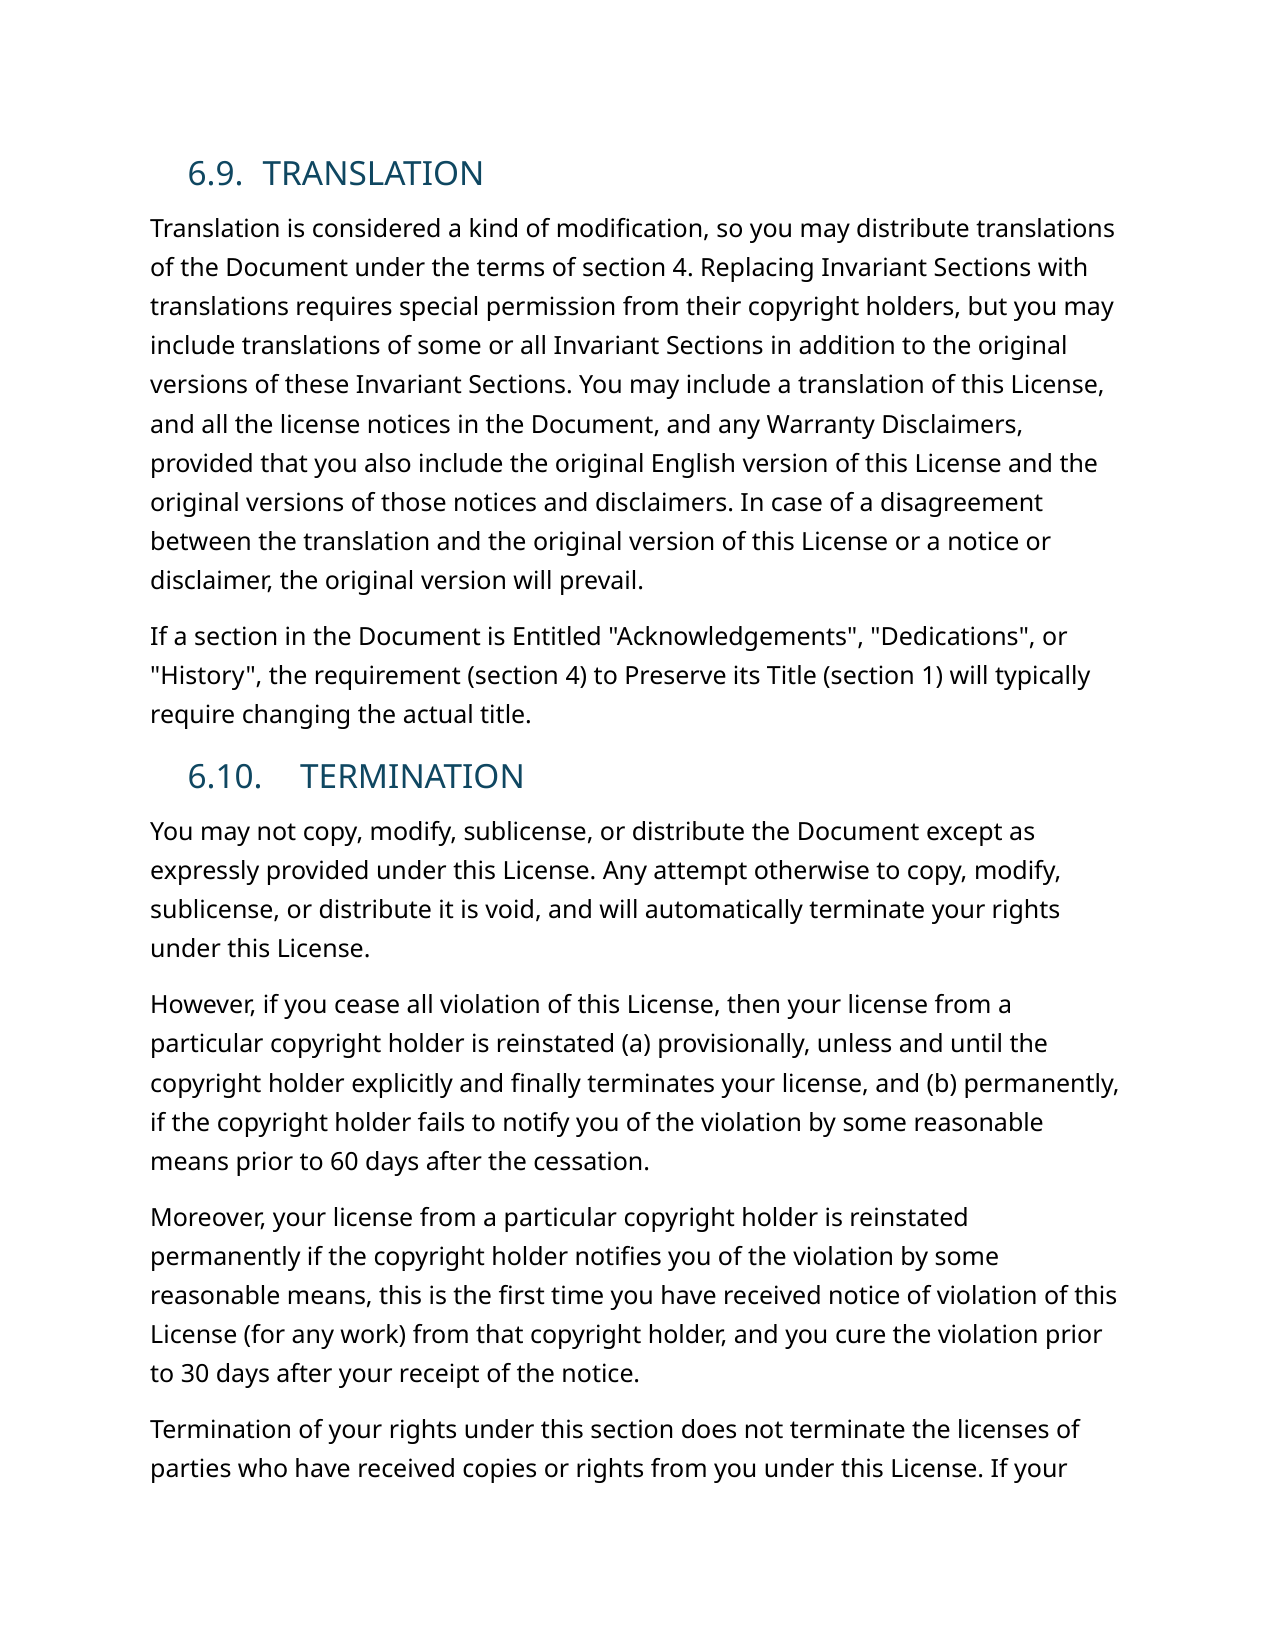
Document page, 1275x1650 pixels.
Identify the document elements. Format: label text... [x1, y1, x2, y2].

subtitle TRANSLATION [187, 150, 1125, 195]
text If a section in the Document is Entitled "Acknowledgements", "Dedications", or "History", the requirement (section 4) to Preserve its Title (section 1) will typically require changing the actual title. [150, 619, 1125, 731]
text Moreover, your license from a particular copyright holder is reinstated permanently if the copyright holder notifies you of the violation by some reasonable means, this is the first time you have received notice of violation of this License (for any work) from that copyright holder, and you cure the violation prior to 30 days after your receipt of the notice. [150, 1199, 1125, 1390]
subtitle TERMINATION [187, 753, 1125, 798]
text However, if you cease all violation of this License, then your license from a particular copyright holder is reinstated (a) provisionally, unless and until the copyright holder explicitly and finally terminates your license, and (b) permanently, if the copyright holder fails to notify you of the violation by some reasonable means prior to 60 days after the cessation. [150, 987, 1125, 1178]
text You may not copy, modify, sublicense, or distribute the Document except as expressly provided under this License. Any attempt otherwise to copy, modify, sublicense, or distribute it is void, and will automatically terminate your rights under this License. [150, 813, 1125, 965]
text Translation is considered a kind of modification, so you may distribute translations of the Document under the terms of section 4. Replacing Invariant Sections with translations requires special permission from their copyright holders, but you may include translations of some or all Invariant Sections in addition to the original versions of these Invariant Sections. You may include a translation of this License, and all the license notices in the Document, and any Warranty Disclaimers, provided that you also include the original English version of this License and the original versions of those notices and disclaimers. In case of a disagreement between the translation and the original version of this License or a notice or disclaimer, the original version will prevail. [150, 211, 1125, 597]
